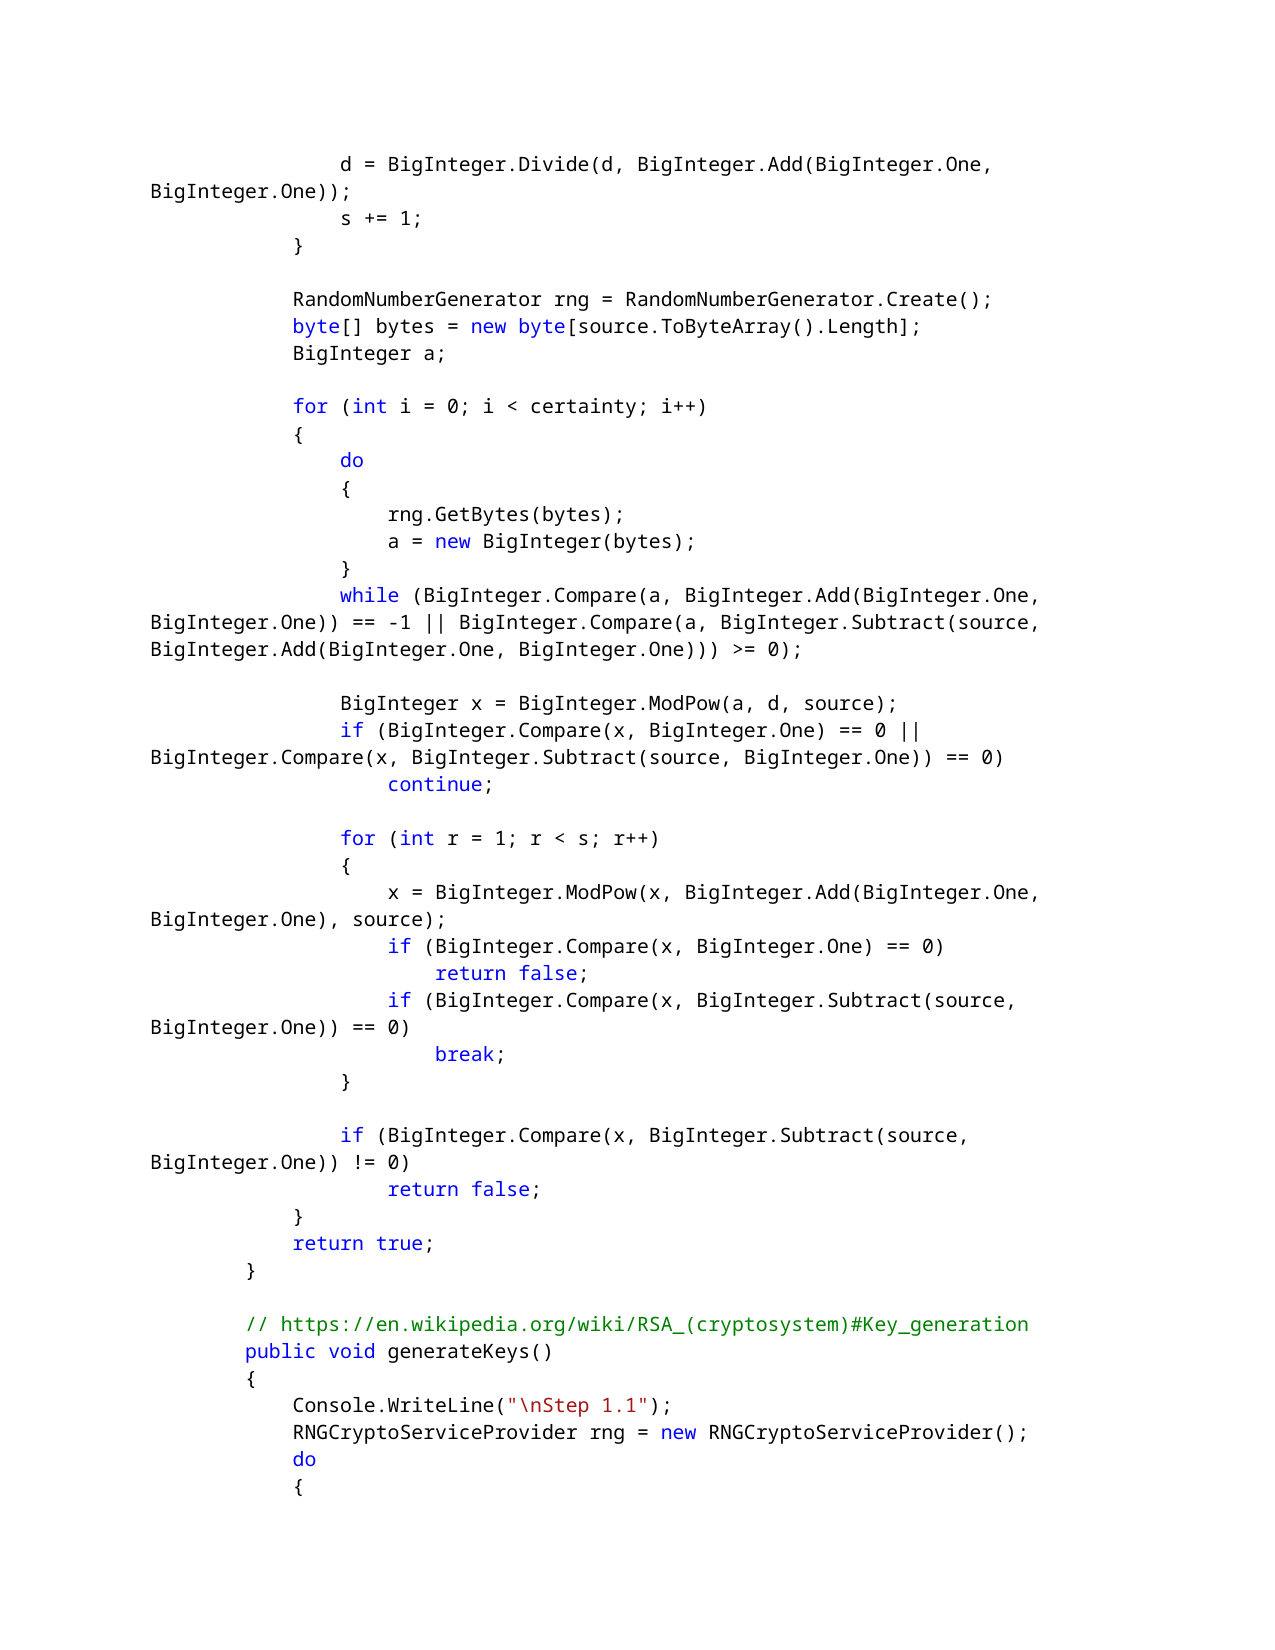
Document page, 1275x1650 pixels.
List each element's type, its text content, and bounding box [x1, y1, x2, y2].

text a = new BigInteger(bytes); [150, 528, 1125, 555]
text BigInteger x = BigInteger.ModPow(a, d, source); [150, 689, 1125, 717]
text if (BigInteger.Compare(x, BigInteger.Subtract(source, BigInteger.One)) != 0) [150, 1121, 1125, 1175]
text public void generateKeys() [150, 1337, 1125, 1364]
text RandomNumberGenerator rng = RandomNumberGenerator.Create(); [150, 285, 1125, 312]
text RNGCryptoServiceProvider rng = new RNGCryptoServiceProvider(); [150, 1418, 1125, 1445]
text } [150, 231, 1125, 258]
text { [150, 420, 1125, 447]
text if (BigInteger.Compare(x, BigInteger.One) == 0 || BigInteger.Compare(x, BigInteger.Subtract(source, BigInteger.One)) == 0) [150, 717, 1125, 771]
text { [150, 1364, 1125, 1391]
text } [150, 1256, 1125, 1283]
text if (BigInteger.Compare(x, BigInteger.Subtract(source, BigInteger.One)) == 0) [150, 986, 1125, 1040]
text while (BigInteger.Compare(a, BigInteger.Add(BigInteger.One, BigInteger.One)) == -1 || BigInteger.Compare(a, BigInteger.Subtract(source, BigInteger.Add(BigInteger.One, BigInteger.One))) >= 0); [150, 582, 1125, 663]
text do [150, 1445, 1125, 1472]
text { [150, 474, 1125, 501]
text x = BigInteger.ModPow(x, BigInteger.Add(BigInteger.One, BigInteger.One), source); [150, 878, 1125, 932]
text s += 1; [150, 204, 1125, 231]
text break; [150, 1040, 1125, 1067]
text if (BigInteger.Compare(x, BigInteger.One) == 0) [150, 932, 1125, 959]
text { [150, 851, 1125, 878]
text for (int i = 0; i < certainty; i++) [150, 393, 1125, 420]
text } [150, 1067, 1125, 1094]
text return true; [150, 1229, 1125, 1256]
text continue; [150, 771, 1125, 797]
text } [150, 555, 1125, 582]
text return false; [150, 1175, 1125, 1202]
text do [150, 447, 1125, 474]
text d = BigInteger.Divide(d, BigInteger.Add(BigInteger.One, BigInteger.One)); [150, 150, 1125, 204]
text byte[] bytes = new byte[source.ToByteArray().Length]; [150, 312, 1125, 339]
text BigInteger a; [150, 339, 1125, 366]
text // https://en.wikipedia.org/wiki/RSA_(cryptosystem)#Key_generation [150, 1310, 1125, 1337]
text return false; [150, 959, 1125, 986]
text rng.GetBytes(bytes); [150, 501, 1125, 528]
text for (int r = 1; r < s; r++) [150, 824, 1125, 851]
text Console.WriteLine("\nStep 1.1"); [150, 1391, 1125, 1418]
text { [150, 1472, 1125, 1499]
text } [150, 1202, 1125, 1229]
